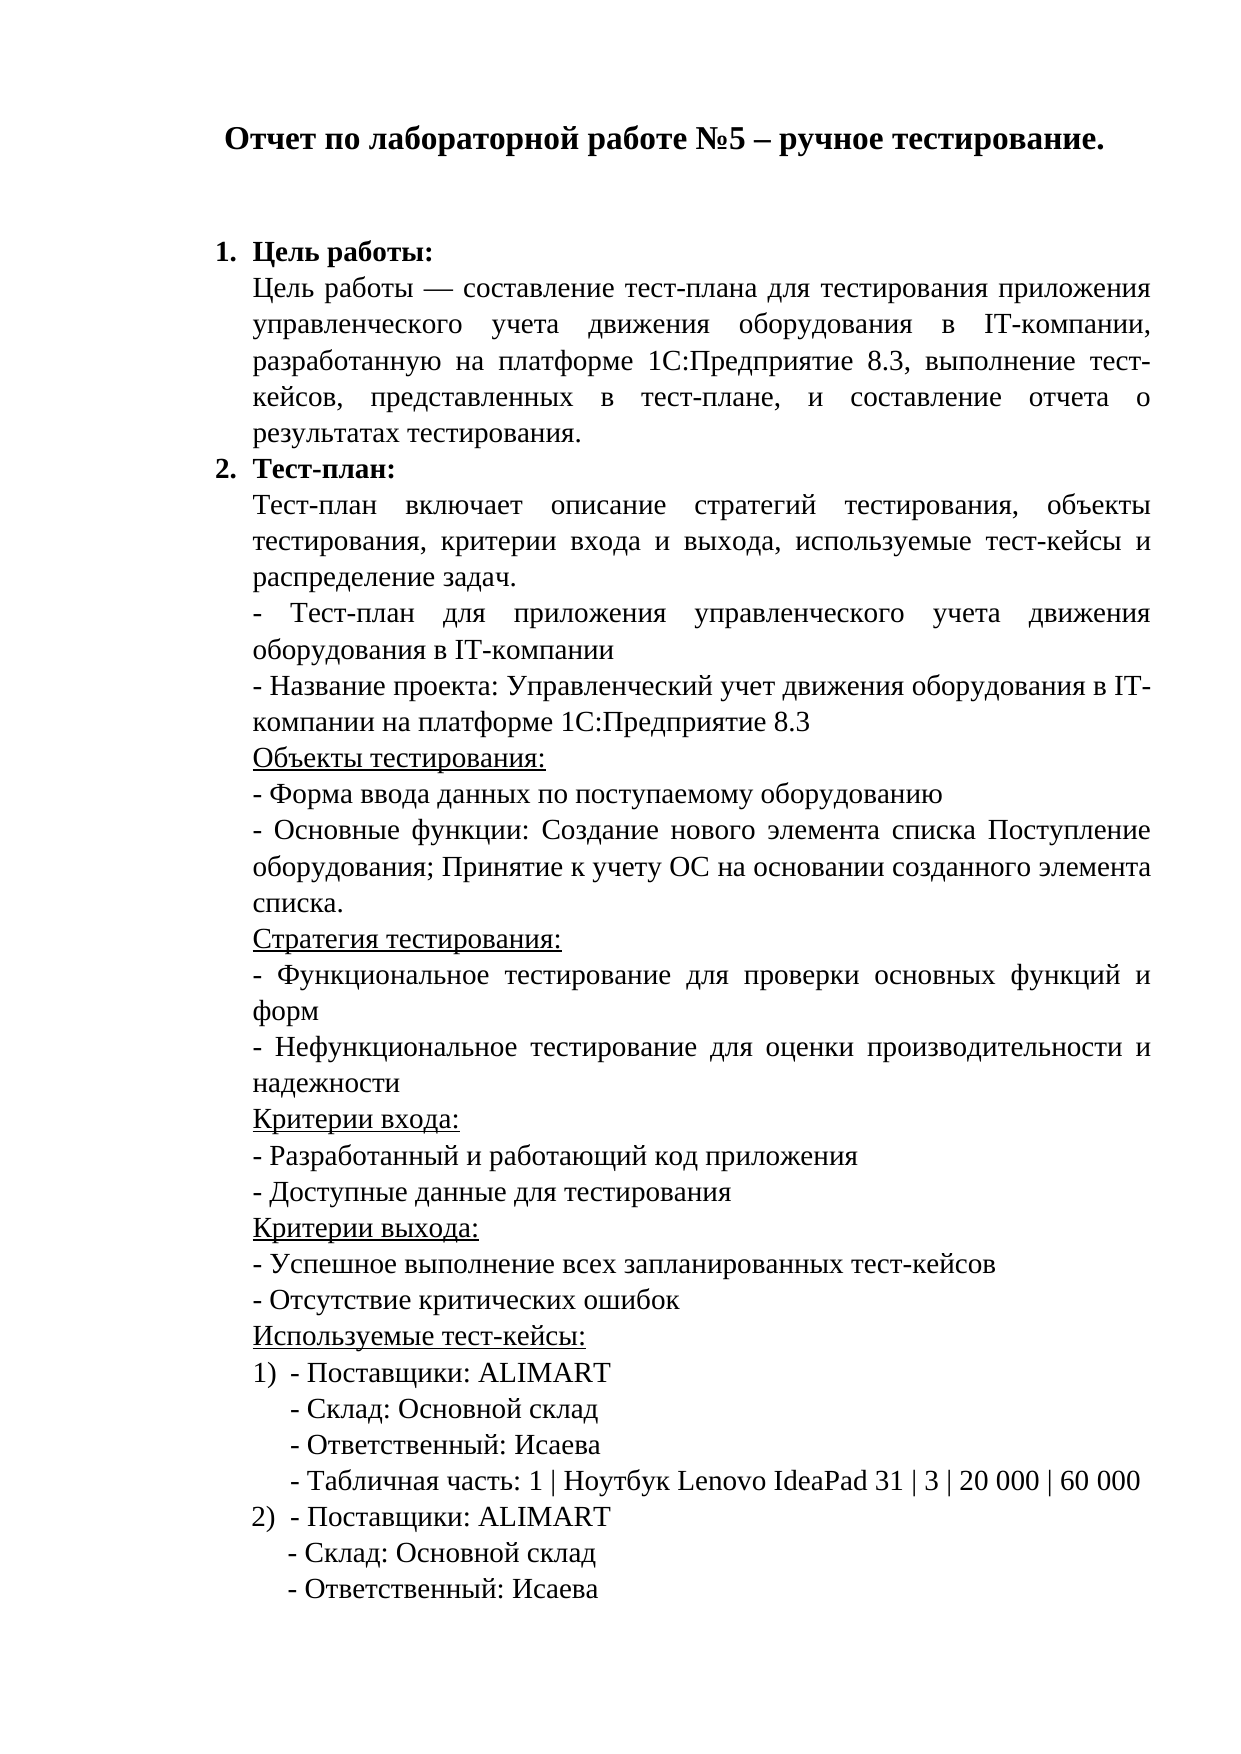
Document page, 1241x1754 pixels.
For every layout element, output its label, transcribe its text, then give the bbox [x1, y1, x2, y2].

list - Ответственный: Исаева [290, 1427, 1152, 1461]
list Стратегия тестирования: [252, 921, 1152, 954]
list - Форма ввода данных по поступаемому оборудованию [252, 776, 1152, 810]
list Используемые тест-кейсы: [252, 1318, 1152, 1352]
list - Отсутствие критических ошибок [252, 1282, 1152, 1316]
list Тест-план: [215, 451, 1152, 484]
list - Нефункциональное тестирование для оценки производительности и надежности [252, 1029, 1152, 1099]
list 2) - Поставщики: ALIMART [251, 1499, 1152, 1533]
list - Склад: Основной склад [290, 1391, 1152, 1424]
list Цель работы: [215, 234, 1152, 268]
list Цель работы — составление тест-плана для тестирования приложения управленческого учета движения оборудования в IT-компании, разработанную на платформе 1С:Предприятие 8.3, выполнение тест-кейсов, представленных в тест-плане, и составление отчета о результатах тестирования. [252, 270, 1152, 448]
list - Успешное выполнение всех запланированных тест-кейсов [252, 1246, 1152, 1280]
list - Ответственный: Исаева [251, 1572, 1152, 1605]
list - Склад: Основной склад [251, 1535, 1152, 1569]
list - Основные функции: Создание нового элемента списка Поступление оборудования; Принятие к учету ОС на основании созданного элемента списка. [252, 812, 1152, 918]
list Тест-план включает описание стратегий тестирования, объекты тестирования, критерии входа и выхода, используемые тест-кейсы и распределение задач. [252, 487, 1152, 593]
list - Поставщики: ALIMART [252, 1355, 1152, 1388]
list - Функциональное тестирование для проверки основных функций и форм [252, 957, 1152, 1027]
list - Название проекта: Управленческий учет движения оборудования в IT-компании на платформе 1С:Предприятие 8.3 [252, 668, 1152, 738]
list Критерии выхода: [252, 1210, 1152, 1244]
list Объекты тестирования: [252, 740, 1152, 774]
text Отчет по лабораторной работе №5 – ручное тестирование. [177, 118, 1152, 156]
list - Табличная часть: 1 | Ноутбук Lenovo IdeaPad 31 | 3 | 20 000 | 60 000 [290, 1463, 1152, 1497]
list Критерии входа: [252, 1102, 1152, 1135]
list - Тест-план для приложения управленческого учета движения оборудования в IT-компании [252, 596, 1152, 665]
list - Разработанный и работающий код приложения [252, 1138, 1152, 1171]
list - Доступные данные для тестирования [252, 1174, 1152, 1207]
